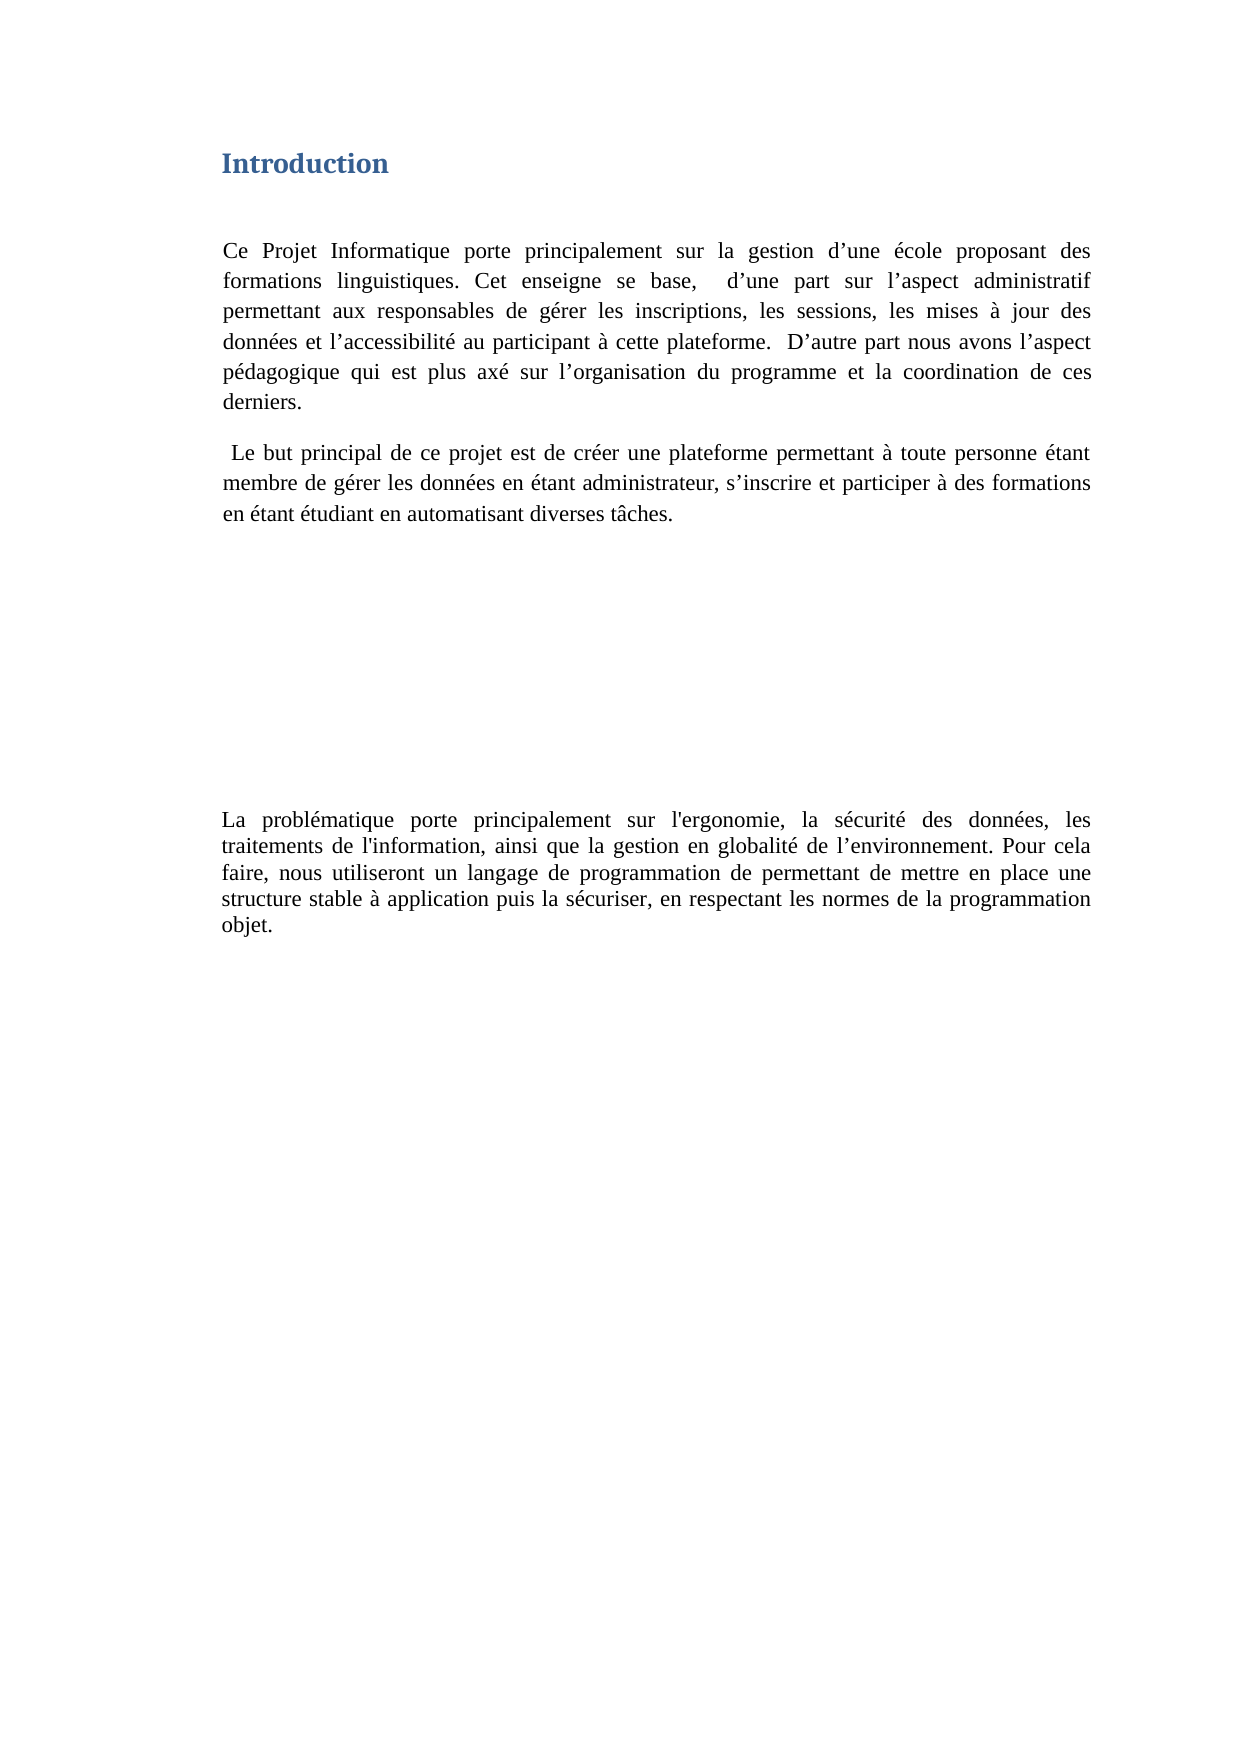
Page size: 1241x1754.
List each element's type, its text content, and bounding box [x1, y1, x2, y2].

text La problématique porte principalement sur l'ergonomie, la sécurité des données, les traitements de l'information, ainsi que la gestion en globalité de l’environnement. Pour cela faire, nous utiliseront un langage de programmation de permettant de mettre en place une structure stable à application puis la sécuriser, en respectant les normes de la programmation objet. [221, 806, 1093, 938]
list Le but principal de ce projet est de créer une plateforme permettant à toute personne étant membre de gérer les données en étant administrateur, s’inscrire et participer à des formations en étant étudiant en automatisant diverses tâches. [223, 439, 1093, 526]
list Ce Projet Informatique porte principalement sur la gestion d’une école proposant des formations linguistiques. Cet enseigne se base, d’une part sur l’aspect administratif permettant aux responsables de gérer les inscriptions, les sessions, les mises à jour des données et l’accessibilité au participant à cette plateforme. D’autre part nous avons l’aspect pédagogique qui est plus axé sur l’organisation du programme et la coordination de ces derniers. [223, 237, 1093, 414]
subtitle Introduction [148, 148, 1093, 181]
